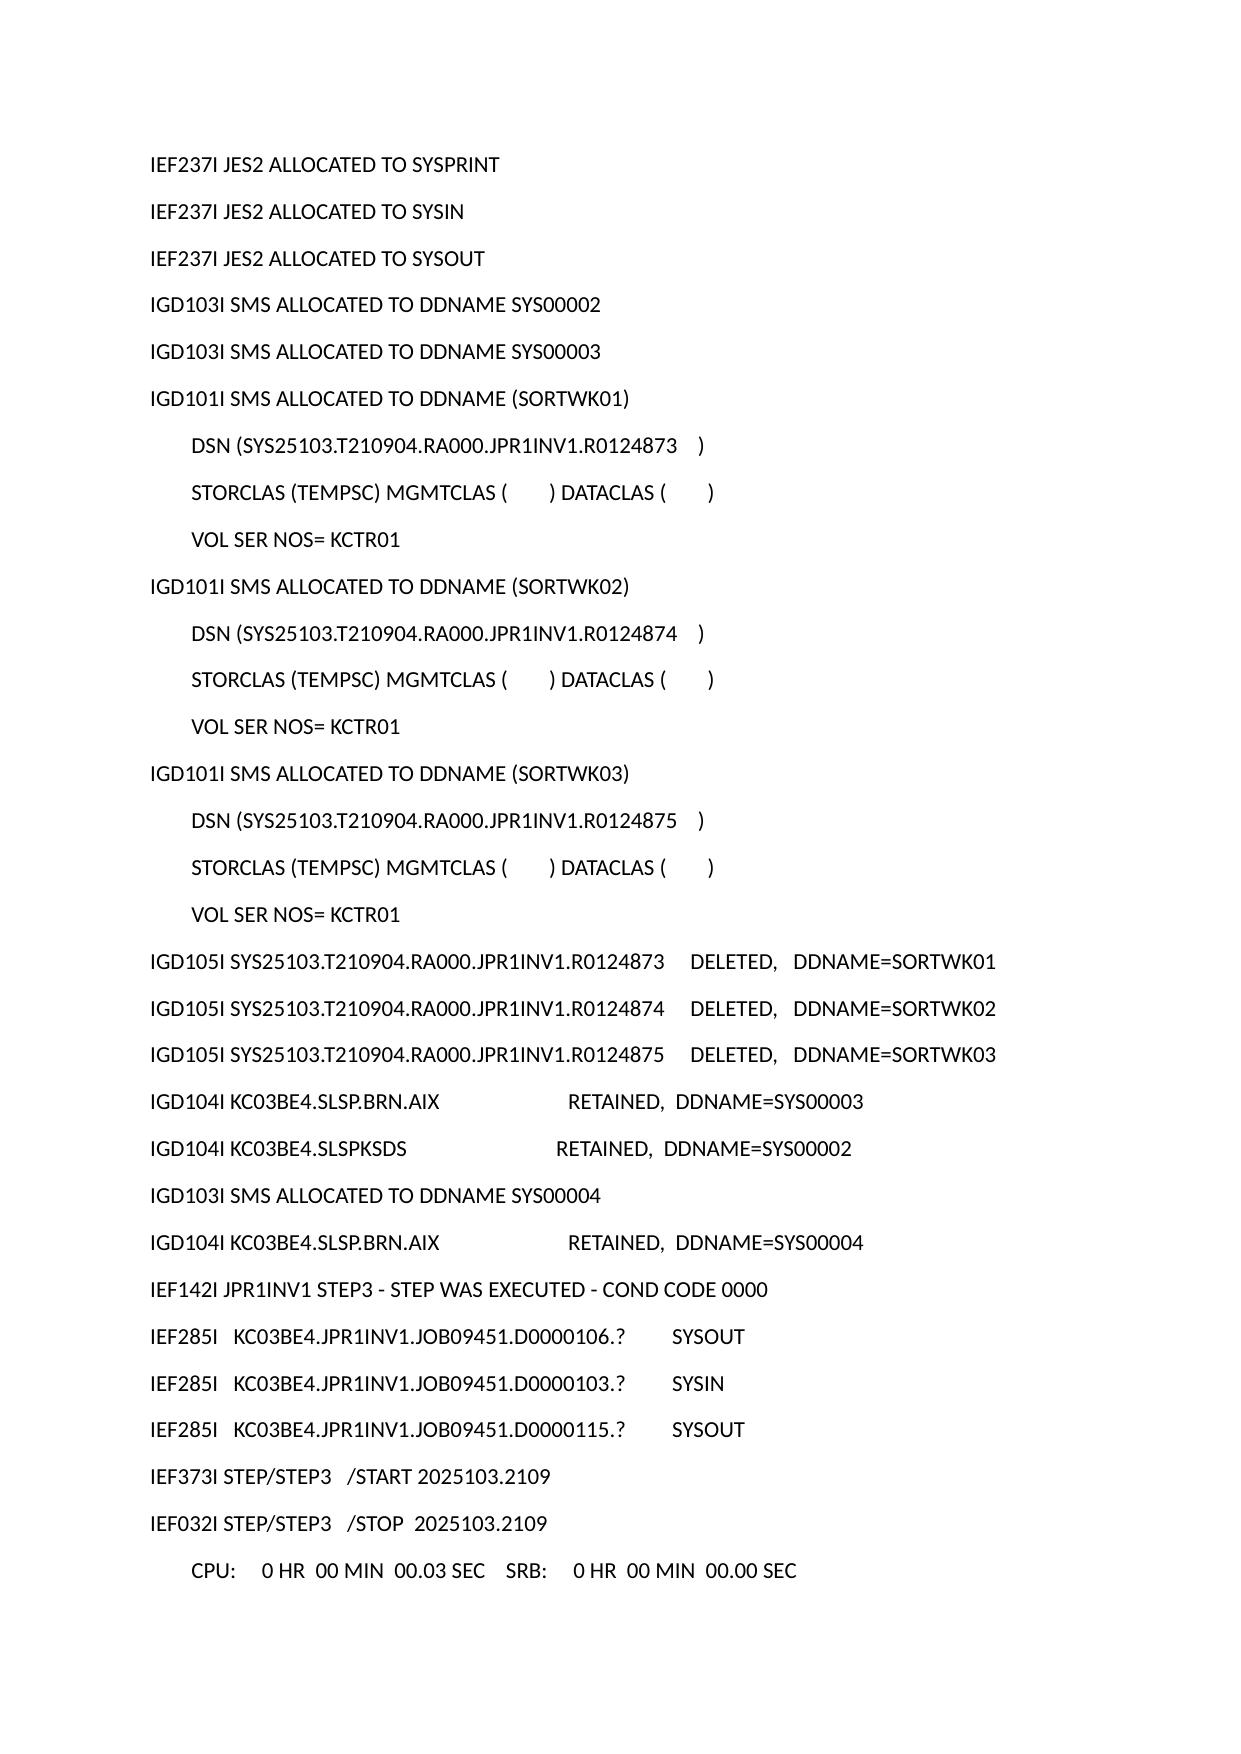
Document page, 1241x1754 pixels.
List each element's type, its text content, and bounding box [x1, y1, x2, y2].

text VOL SER NOS= KCTR01 [150, 712, 1090, 741]
text IGD104I KC03BE4.SLSP.BRN.AIX RETAINED, DDNAME=SYS00003 [150, 1087, 1090, 1116]
text IGD104I KC03BE4.SLSPKSDS RETAINED, DDNAME=SYS00002 [150, 1134, 1090, 1162]
text IGD105I SYS25103.T210904.RA000.JPR1INV1.R0124874 DELETED, DDNAME=SORTWK02 [150, 994, 1090, 1022]
text IGD101I SMS ALLOCATED TO DDNAME (SORTWK01) [150, 384, 1090, 412]
text IGD103I SMS ALLOCATED TO DDNAME SYS00002 [150, 291, 1090, 319]
text IEF032I STEP/STEP3 /STOP 2025103.2109 [150, 1509, 1090, 1537]
text IGD103I SMS ALLOCATED TO DDNAME SYS00003 [150, 337, 1090, 366]
text IGD101I SMS ALLOCATED TO DDNAME (SORTWK02) [150, 572, 1090, 600]
text IEF237I JES2 ALLOCATED TO SYSOUT [150, 244, 1090, 272]
text STORCLAS (TEMPSC) MGMTCLAS ( ) DATACLAS ( ) [150, 853, 1090, 881]
text IGD105I SYS25103.T210904.RA000.JPR1INV1.R0124875 DELETED, DDNAME=SORTWK03 [150, 1041, 1090, 1069]
text VOL SER NOS= KCTR01 [150, 525, 1090, 553]
text DSN (SYS25103.T210904.RA000.JPR1INV1.R0124874 ) [150, 619, 1090, 647]
text VOL SER NOS= KCTR01 [150, 900, 1090, 928]
text IEF373I STEP/STEP3 /START 2025103.2109 [150, 1462, 1090, 1491]
text IEF285I KC03BE4.JPR1INV1.JOB09451.D0000115.? SYSOUT [150, 1416, 1090, 1444]
text DSN (SYS25103.T210904.RA000.JPR1INV1.R0124875 ) [150, 806, 1090, 834]
text IEF285I KC03BE4.JPR1INV1.JOB09451.D0000106.? SYSOUT [150, 1322, 1090, 1350]
text CPU: 0 HR 00 MIN 00.03 SEC SRB: 0 HR 00 MIN 00.00 SEC [150, 1556, 1090, 1584]
text STORCLAS (TEMPSC) MGMTCLAS ( ) DATACLAS ( ) [150, 666, 1090, 694]
text IEF237I JES2 ALLOCATED TO SYSIN [150, 197, 1090, 225]
text IGD105I SYS25103.T210904.RA000.JPR1INV1.R0124873 DELETED, DDNAME=SORTWK01 [150, 947, 1090, 975]
text IGD104I KC03BE4.SLSP.BRN.AIX RETAINED, DDNAME=SYS00004 [150, 1228, 1090, 1256]
text IEF285I KC03BE4.JPR1INV1.JOB09451.D0000103.? SYSIN [150, 1369, 1090, 1397]
text IEF142I JPR1INV1 STEP3 - STEP WAS EXECUTED - COND CODE 0000 [150, 1275, 1090, 1303]
text DSN (SYS25103.T210904.RA000.JPR1INV1.R0124873 ) [150, 431, 1090, 459]
text IGD101I SMS ALLOCATED TO DDNAME (SORTWK03) [150, 759, 1090, 787]
text IGD103I SMS ALLOCATED TO DDNAME SYS00004 [150, 1181, 1090, 1209]
text STORCLAS (TEMPSC) MGMTCLAS ( ) DATACLAS ( ) [150, 478, 1090, 506]
text IEF237I JES2 ALLOCATED TO SYSPRINT [150, 150, 1090, 178]
